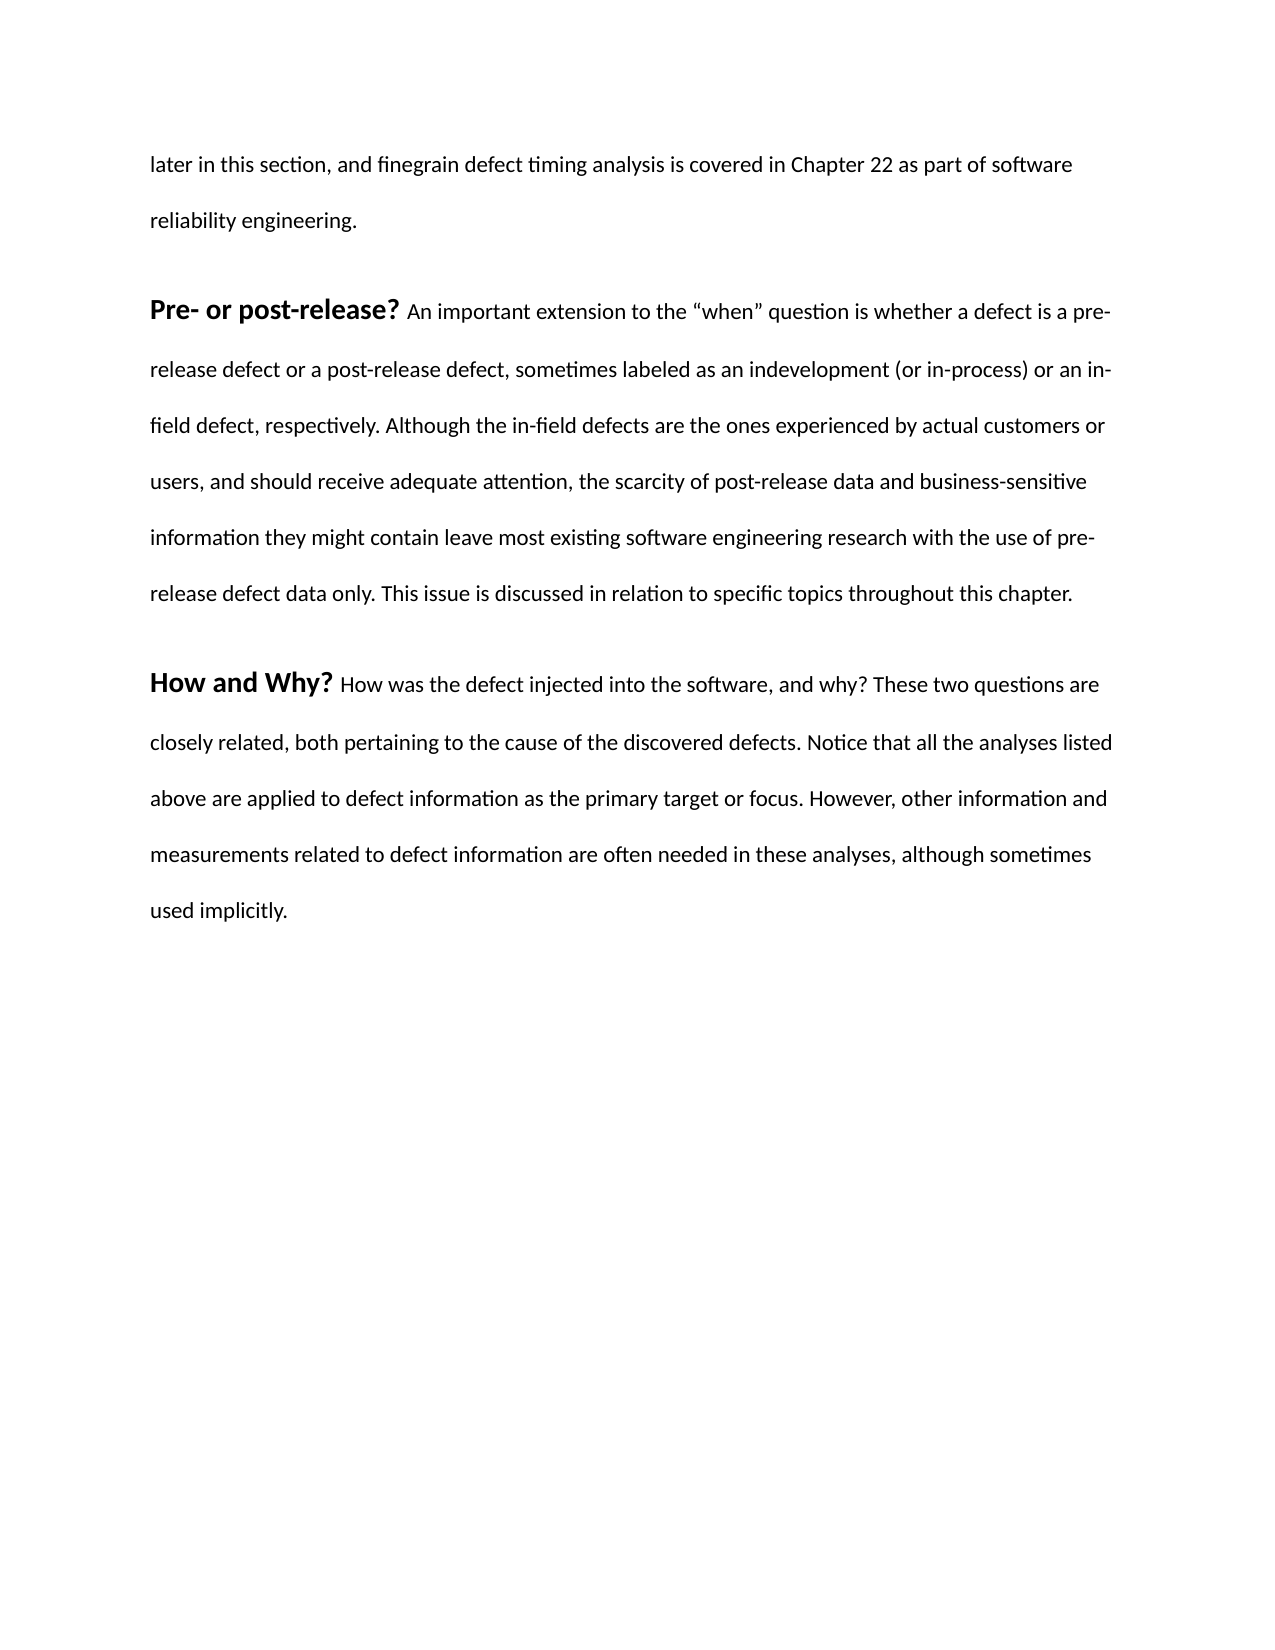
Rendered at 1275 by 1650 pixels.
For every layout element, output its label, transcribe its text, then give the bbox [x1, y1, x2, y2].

text How and Why? How was the defect injected into the software, and why? These two questions are closely related, both pertaining to the cause of the discovered defects. Notice that all the analyses listed above are applied to defect information as the primary target or focus. However, other information and measurements related to defect information are often needed in these analyses, although sometimes used implicitly. [150, 664, 1125, 924]
text Pre- or post-release? An important extension to the “when” question is whether a defect is a pre-release defect or a post-release defect, sometimes labeled as an indevelopment (or in-process) or an in-field defect, respectively. Although the in-field defects are the ones experienced by actual customers or users, and should receive adequate attention, the scarcity of post-release data and business-sensitive information they might contain leave most existing software engineering research with the use of pre-release defect data only. This issue is discussed in relation to specific topics throughout this chapter. [150, 291, 1125, 607]
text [150, 150, 1125, 234]
